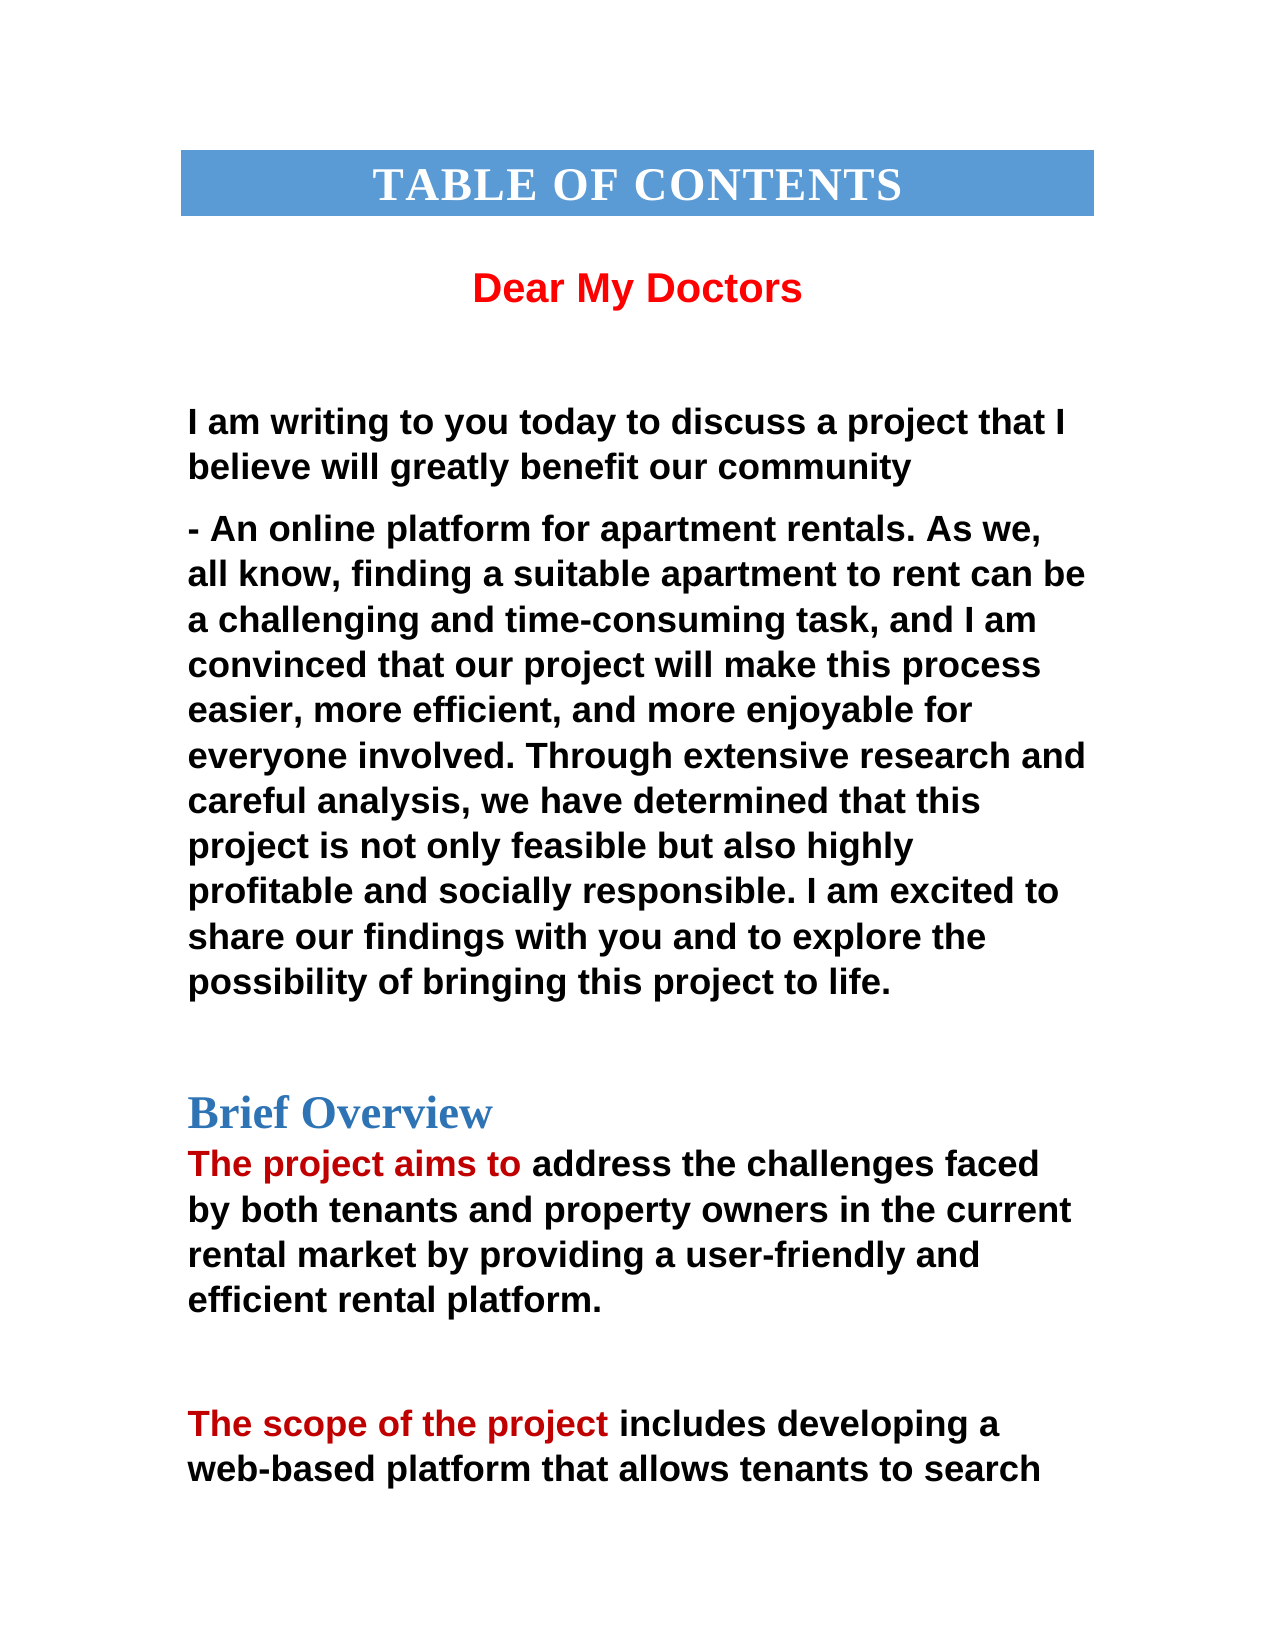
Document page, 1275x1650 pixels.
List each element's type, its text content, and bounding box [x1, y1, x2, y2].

text Table of Contents [188, 156, 1087, 210]
text Dear My Doctors [187, 263, 1087, 311]
text The project aims to address the challenges faced by both tenants and property owners in the current rental market by providing a user-friendly and efficient rental platform. [187, 1142, 1087, 1320]
text - An online platform for apartment rentals. As we, all know, finding a suitable apartment to rent can be a challenging and time-consuming task, and I am convinced that our project will make this process easier, more efficient, and more enjoyable for everyone involved. Through extensive research and careful analysis, we have determined that this project is not only feasible but also highly profitable and socially responsible. I am excited to share our findings with you and to explore the possibility of bringing this project to life. [187, 507, 1087, 1002]
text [187, 1402, 1087, 1489]
text I am writing to you today to discuss a project that I believe will greatly benefit our community [187, 400, 1087, 487]
text Brief Overview [187, 1084, 1087, 1138]
